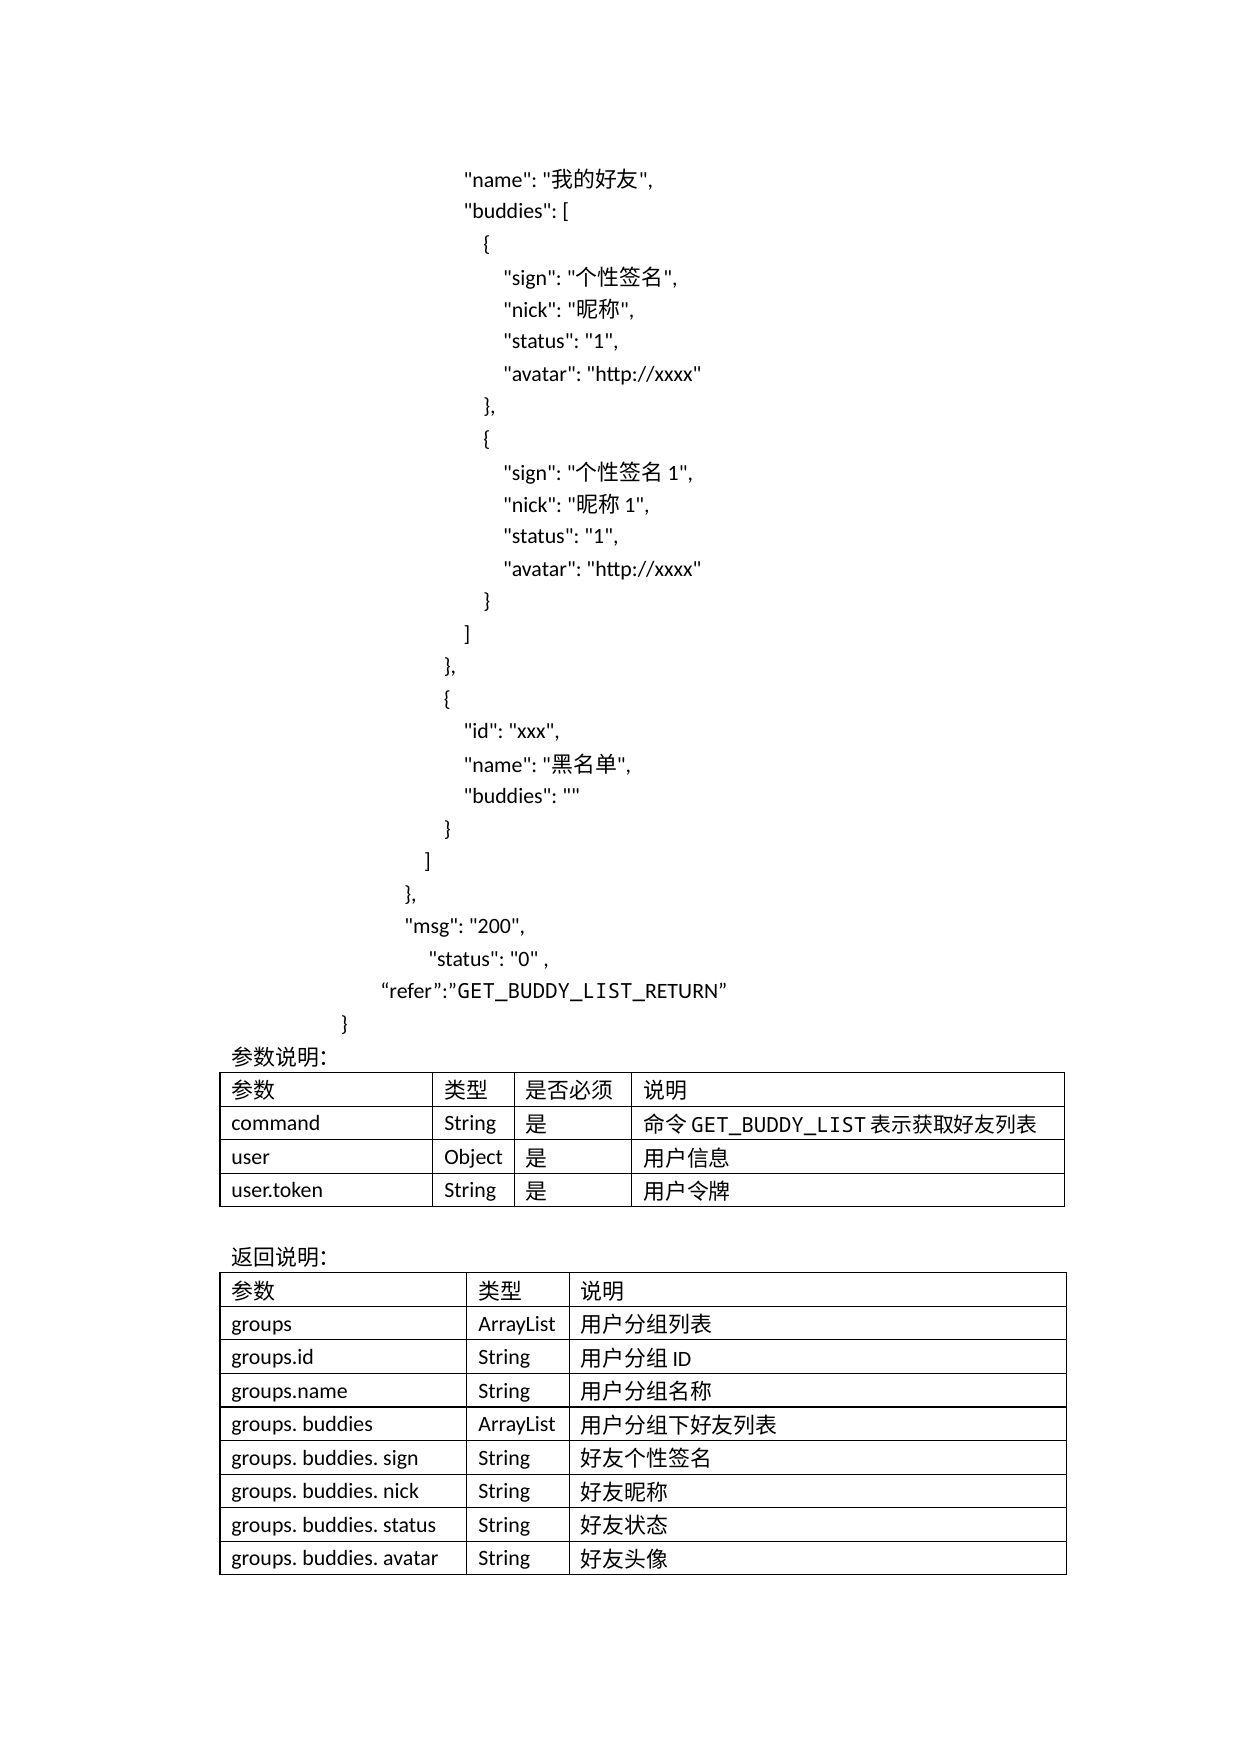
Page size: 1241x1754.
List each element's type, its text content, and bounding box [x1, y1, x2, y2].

table_cell groups.id [221, 1340, 466, 1373]
list "status": "0" , [406, 942, 1053, 974]
table_cell groups. buddies [221, 1408, 466, 1440]
list { [341, 682, 1053, 714]
list }, [341, 389, 1053, 422]
table_header 类型 [467, 1273, 569, 1306]
list "sign": "个性签名", [341, 259, 1053, 292]
table_cell String [433, 1174, 514, 1206]
table_cell String [467, 1441, 569, 1473]
list ] [341, 844, 1053, 877]
list 参数说明： [231, 1039, 1053, 1072]
table_cell ArrayList [467, 1307, 569, 1339]
list "name": "我的好友", [341, 162, 1053, 194]
table_cell groups. buddies. avatar [221, 1542, 466, 1574]
list "buddies": "" [341, 779, 1053, 812]
table_cell 用户分组下好友列表 [570, 1408, 1066, 1440]
table_cell 是 [515, 1174, 631, 1206]
table_cell 用户令牌 [632, 1174, 1064, 1206]
list } [341, 812, 1053, 844]
table_cell String [467, 1542, 569, 1574]
table_cell 好友个性签名 [570, 1441, 1066, 1473]
list { [341, 422, 1053, 454]
table_cell String [433, 1107, 514, 1139]
table_cell String [467, 1374, 569, 1406]
list "msg": "200", [341, 909, 1053, 942]
list "nick": "昵称1", [341, 487, 1053, 519]
table_cell command [221, 1107, 432, 1139]
list "id": "xxx", [341, 714, 1053, 747]
table_header 说明 [570, 1273, 1066, 1306]
list "avatar": "http://xxxx" [341, 357, 1053, 389]
list "status": "1", [341, 324, 1053, 357]
table_cell 用户分组ID [570, 1340, 1066, 1373]
list 返回说明： [231, 1240, 1053, 1272]
list }, [341, 877, 1053, 909]
table_cell 是 [515, 1140, 631, 1173]
table_cell user [221, 1140, 432, 1173]
table_cell groups. buddies. sign [221, 1441, 466, 1473]
table_cell 好友状态 [570, 1508, 1066, 1541]
table_cell groups [221, 1307, 466, 1339]
table_cell String [467, 1340, 569, 1373]
table_header 说明 [632, 1073, 1064, 1106]
table_cell 好友昵称 [570, 1475, 1066, 1507]
table_cell String [467, 1508, 569, 1541]
list { [341, 227, 1053, 259]
list "buddies": [ [341, 194, 1053, 227]
table_cell 用户信息 [632, 1140, 1064, 1173]
list } [341, 584, 1053, 617]
table_cell String [467, 1475, 569, 1507]
table_cell 用户分组名称 [570, 1374, 1066, 1406]
list “refer”:”GET_BUDDY_LIST_RETURN” [297, 974, 1053, 1007]
list ] [341, 617, 1053, 649]
table_cell 用户分组列表 [570, 1307, 1066, 1339]
table_cell 好友头像 [570, 1542, 1066, 1574]
table_header 参数 [221, 1073, 432, 1106]
table_header 是否必须 [515, 1073, 631, 1106]
list "sign": "个性签名1", [341, 454, 1053, 487]
table_header 参数 [221, 1273, 466, 1306]
list "name": "黑名单", [341, 747, 1053, 779]
table_cell ArrayList [467, 1408, 569, 1440]
list "avatar": "http://xxxx" [341, 552, 1053, 584]
list } [341, 1007, 1053, 1039]
list "status": "1", [341, 519, 1053, 552]
table_cell 是 [515, 1107, 631, 1139]
table_header 类型 [433, 1073, 514, 1106]
list "nick": "昵称", [341, 292, 1053, 324]
table_cell groups. buddies. nick [221, 1475, 466, 1507]
table_cell user.token [221, 1174, 432, 1206]
table_cell 命令GET_BUDDY_LIST表示获取好友列表 [632, 1107, 1064, 1139]
table_cell groups.name [221, 1374, 466, 1406]
list }, [341, 649, 1053, 682]
table_cell Object [433, 1140, 514, 1173]
table_cell groups. buddies. status [221, 1508, 466, 1541]
